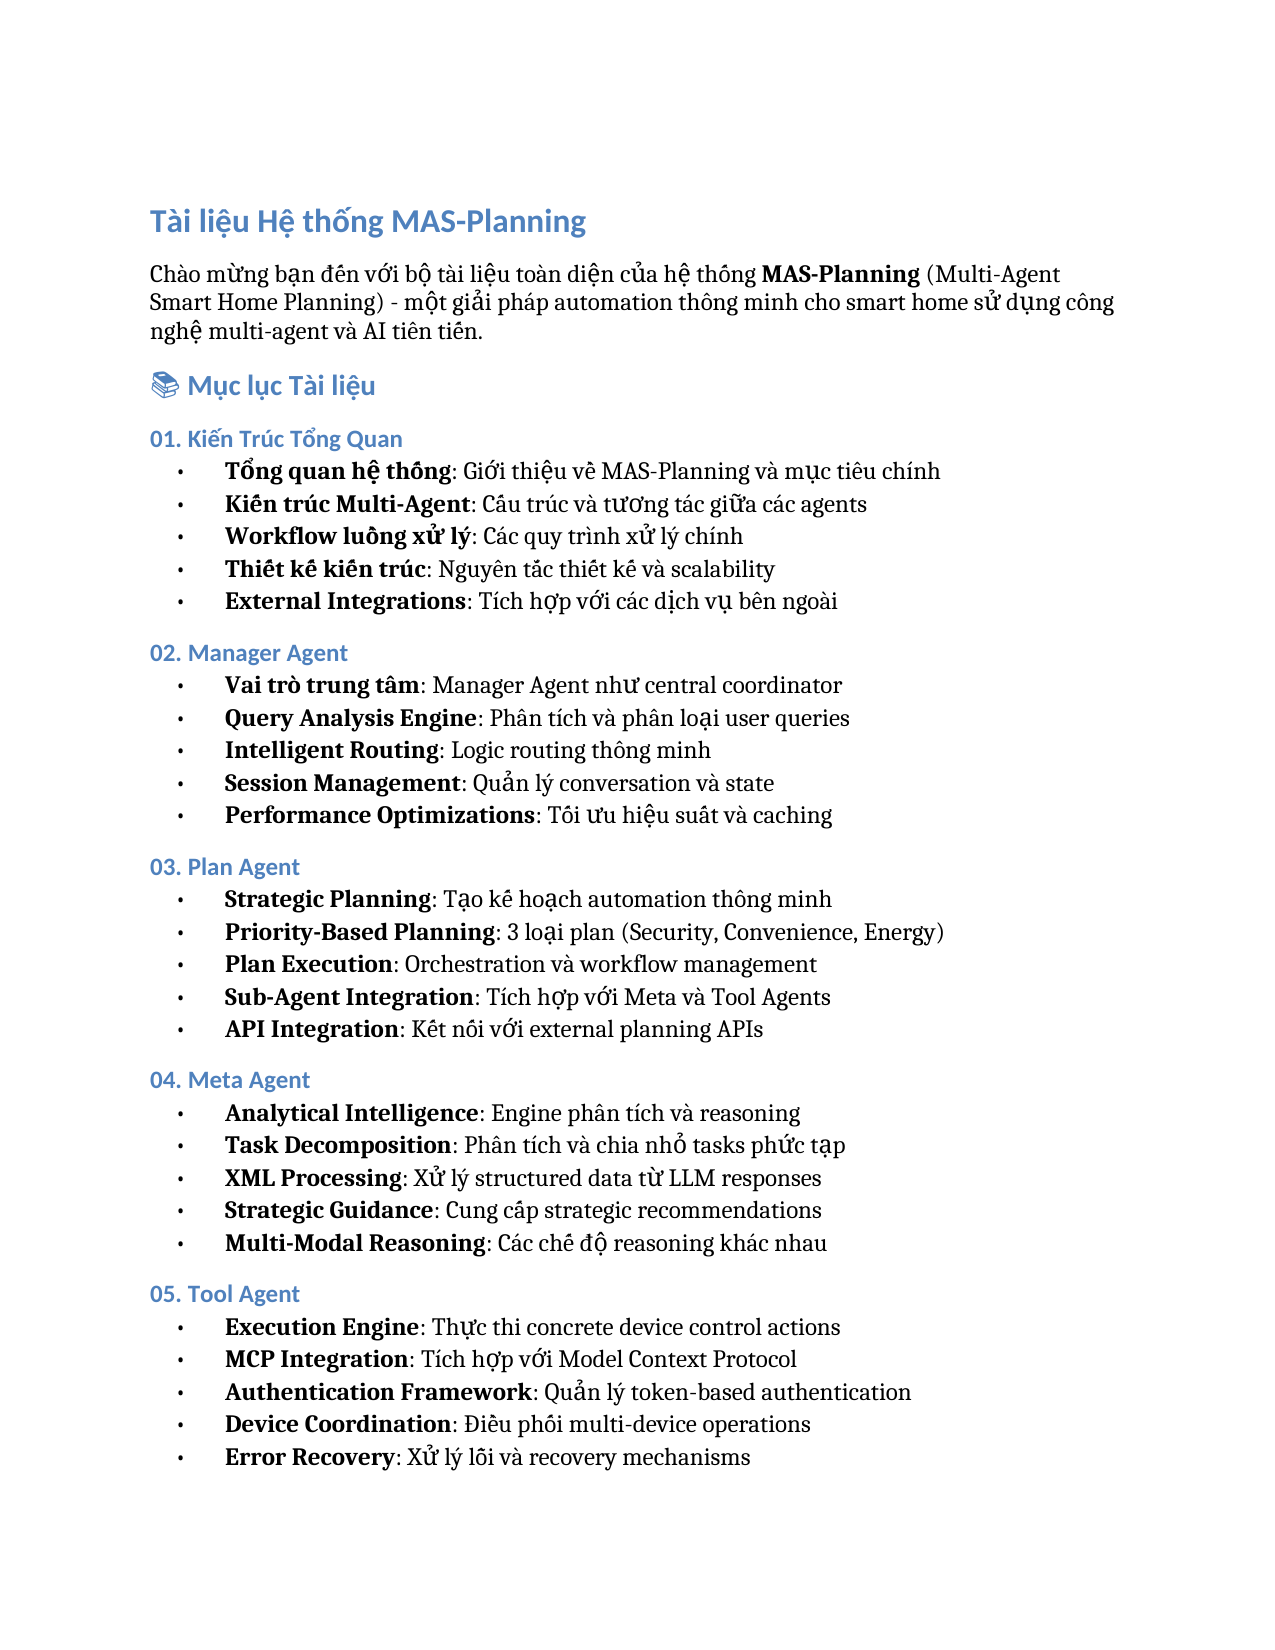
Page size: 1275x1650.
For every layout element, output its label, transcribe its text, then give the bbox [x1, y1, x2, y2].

list Tổng quan hệ thống: Giới thiệu về MAS-Planning và mục tiêu chính [175, 457, 1125, 486]
subtitle 📚 Mục lục Tài liệu [150, 367, 1125, 402]
list Execution Engine: Thực thi concrete device control actions [175, 1313, 1125, 1341]
list Performance Optimizations: Tối ưu hiệu suất và caching [175, 801, 1125, 830]
list Sub-Agent Integration: Tích hợp với Meta và Tool Agents [175, 982, 1125, 1011]
subtitle Tài liệu Hệ thống MAS-Planning [150, 200, 1125, 241]
subtitle 02. Manager Agent [150, 637, 1125, 667]
list Vai trò trung tâm: Manager Agent như central coordinator [175, 671, 1125, 700]
list Workflow luồng xử lý: Các quy trình xử lý chính [175, 522, 1125, 551]
list MCP Integration: Tích hợp với Model Context Protocol [175, 1345, 1125, 1374]
list API Integration: Kết nối với external planning APIs [175, 1015, 1125, 1044]
list Thiết kế kiến trúc: Nguyên tắc thiết kế và scalability [175, 555, 1125, 583]
list Strategic Guidance: Cung cấp strategic recommendations [175, 1196, 1125, 1225]
subtitle 03. Plan Agent [150, 851, 1125, 881]
list External Integrations: Tích hợp với các dịch vụ bên ngoài [175, 587, 1125, 616]
list Analytical Intelligence: Engine phân tích và reasoning [175, 1099, 1125, 1128]
list Session Management: Quản lý conversation và state [175, 769, 1125, 797]
list Task Decomposition: Phân tích và chia nhỏ tasks phức tạp [175, 1131, 1125, 1160]
list Priority-Based Planning: 3 loại plan (Security, Convenience, Energy) [175, 917, 1125, 946]
list Query Analysis Engine: Phân tích và phân loại user queries [175, 704, 1125, 732]
list Error Recovery: Xử lý lỗi và recovery mechanisms [175, 1443, 1125, 1471]
list Kiến trúc Multi-Agent: Cấu trúc và tương tác giữa các agents [175, 490, 1125, 518]
list XML Processing: Xử lý structured data từ LLM responses [175, 1164, 1125, 1193]
list Authentication Framework: Quản lý token-based authentication [175, 1378, 1125, 1406]
list Strategic Planning: Tạo kế hoạch automation thông minh [175, 885, 1125, 914]
list Intelligent Routing: Logic routing thông minh [175, 736, 1125, 765]
list Multi-Modal Reasoning: Các chế độ reasoning khác nhau [175, 1229, 1125, 1258]
subtitle 04. Meta Agent [150, 1064, 1125, 1095]
list Device Coordination: Điều phối multi-device operations [175, 1410, 1125, 1439]
text Chào mừng bạn đến với bộ tài liệu toàn diện của hệ thống MAS-Planning (Multi-Agent Smart Home Planning) - một giải pháp automation thông minh cho smart home sử dụng công nghệ multi-agent và AI tiên tiến. [150, 259, 1125, 346]
list Plan Execution: Orchestration và workflow management [175, 950, 1125, 979]
subtitle 01. Kiến Trúc Tổng Quan [150, 423, 1125, 453]
subtitle 05. Tool Agent [150, 1278, 1125, 1309]
